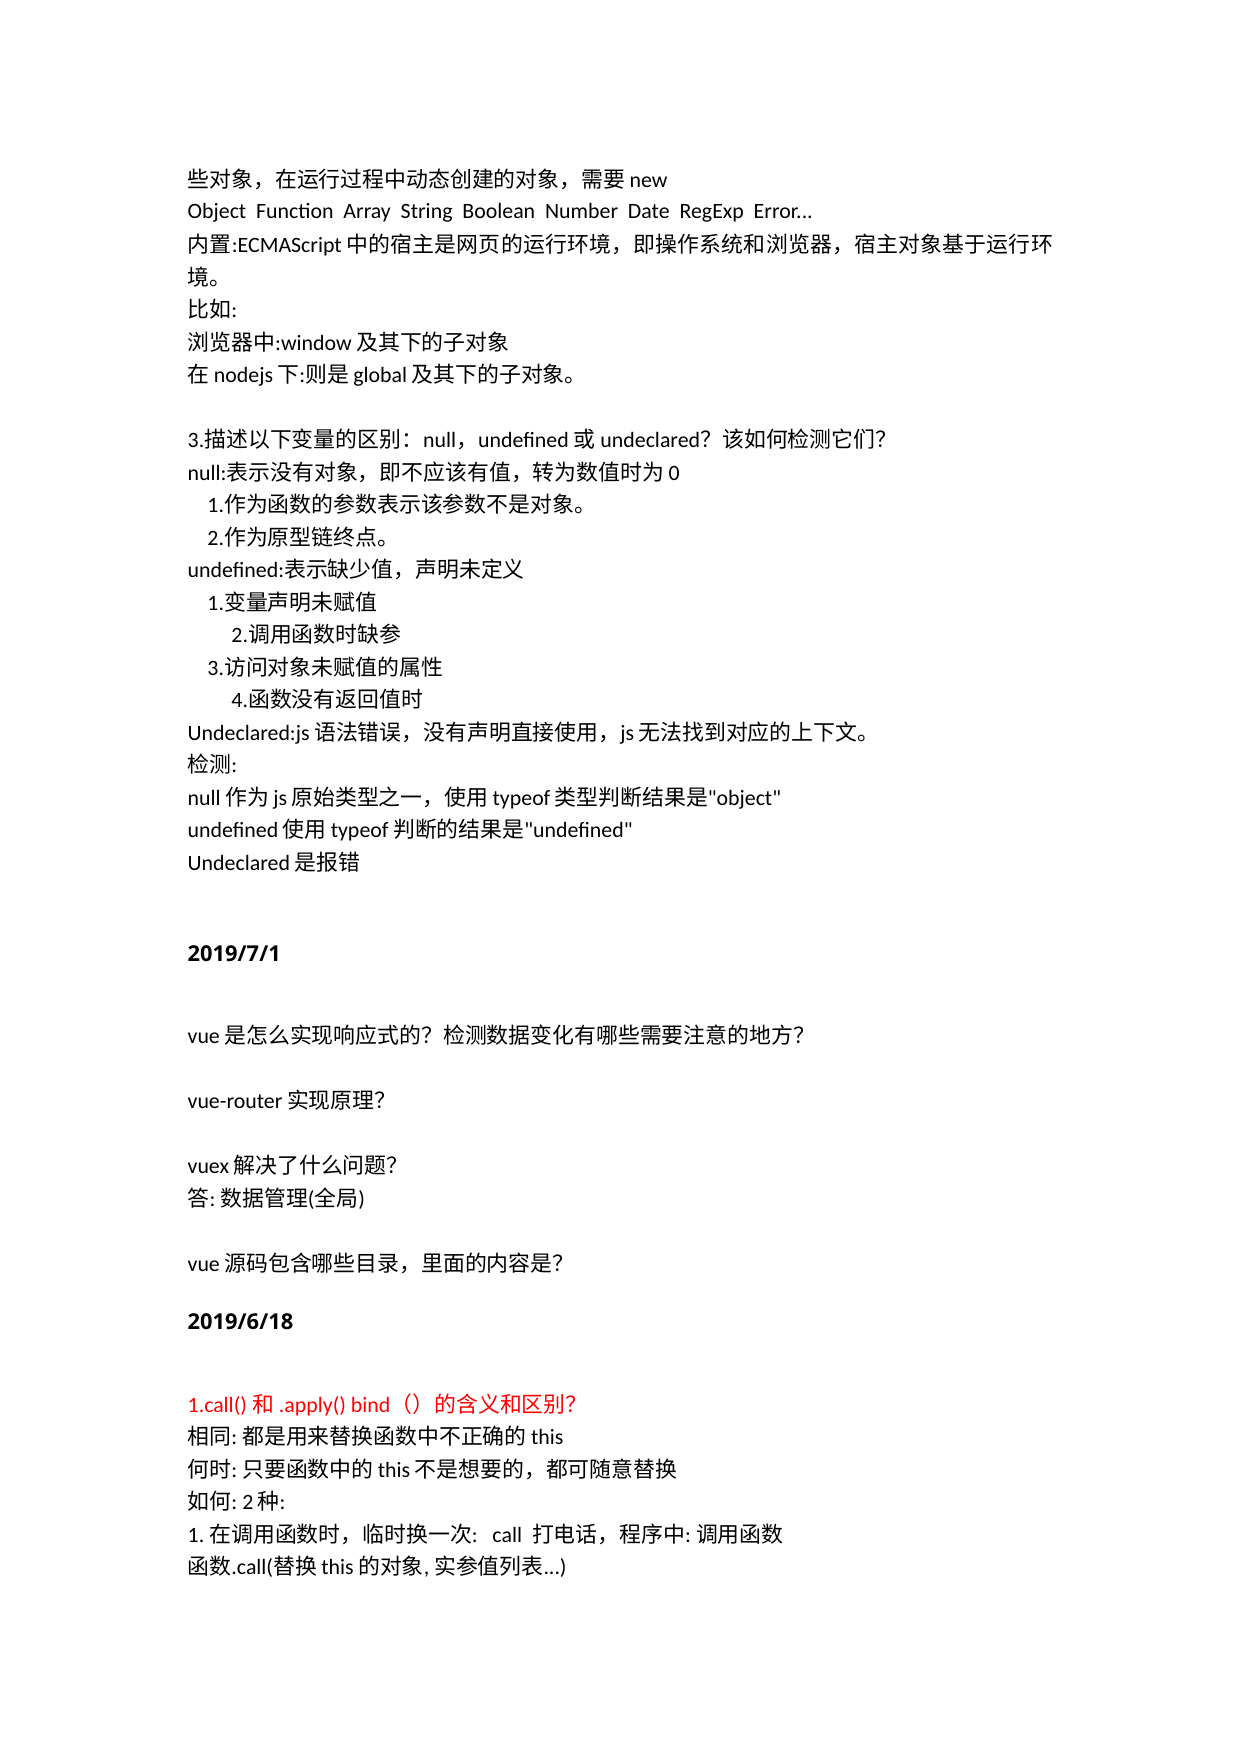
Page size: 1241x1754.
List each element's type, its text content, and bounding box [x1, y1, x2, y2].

text 内置:ECMAScript中的宿主是网页的运行环境，即操作系统和浏览器，宿主对象基于运行环境。 [187, 227, 1053, 292]
text 1.call() 和 .apply() bind（）的含义和区别？ [187, 1386, 1053, 1419]
text 2.作为原型链终点。 [187, 519, 1053, 552]
text 3.描述以下变量的区别：null，undefined 或 undeclared？该如何检测它们？ [187, 422, 1053, 454]
text vue是怎么实现响应式的？检测数据变化有哪些需要注意的地方？ [187, 1018, 1053, 1050]
text vue源码包含哪些目录，里面的内容是？ [187, 1245, 1053, 1278]
text null:表示没有对象，即不应该有值，转为数值时为0 [187, 454, 1053, 487]
text 答: 数据管理(全局) [187, 1180, 1053, 1213]
text 何时: 只要函数中的this不是想要的，都可随意替换 [187, 1451, 1053, 1484]
text 4.函数没有返回值时 [187, 682, 1053, 714]
text 检测: [187, 747, 1053, 779]
text 在nodejs下:则是global及其下的子对象。 [187, 357, 1053, 389]
subtitle 2019/6/18 [187, 1305, 1053, 1337]
text 如何: 2种: [187, 1484, 1053, 1516]
text 1.变量声明未赋值 [187, 584, 1053, 617]
text 1. 在调用函数时，临时换一次: call 打电话，程序中: 调用函数 [187, 1516, 1053, 1549]
text Undeclared:js语法错误，没有声明直接使用，js无法找到对应的上下文。 [187, 714, 1053, 747]
text Undeclared是报错 [187, 844, 1053, 877]
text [187, 162, 1053, 194]
text 函数.call(替换this的对象, 实参值列表...) [187, 1549, 1053, 1581]
text null作为js原始类型之一，使用typeof类型判断结果是"object" [187, 779, 1053, 812]
text 相同: 都是用来替换函数中不正确的this [187, 1419, 1053, 1451]
text vue-router实现原理？ [187, 1083, 1053, 1115]
subtitle 2019/7/1 [187, 937, 1053, 969]
text undefined使用typeof判断的结果是"undefined" [187, 812, 1053, 844]
text 浏览器中:window及其下的子对象 [187, 324, 1053, 357]
text 2.调用函数时缺参 [187, 617, 1053, 649]
text undefined:表示缺少值，声明未定义 [187, 552, 1053, 584]
text Object Function Array String Boolean Number Date RegExp Error... [187, 194, 1053, 227]
text vuex解决了什么问题？ [187, 1148, 1053, 1180]
text 比如: [187, 292, 1053, 324]
text 1.作为函数的参数表示该参数不是对象。 [187, 487, 1053, 519]
text 3.访问对象未赋值的属性 [187, 649, 1053, 682]
